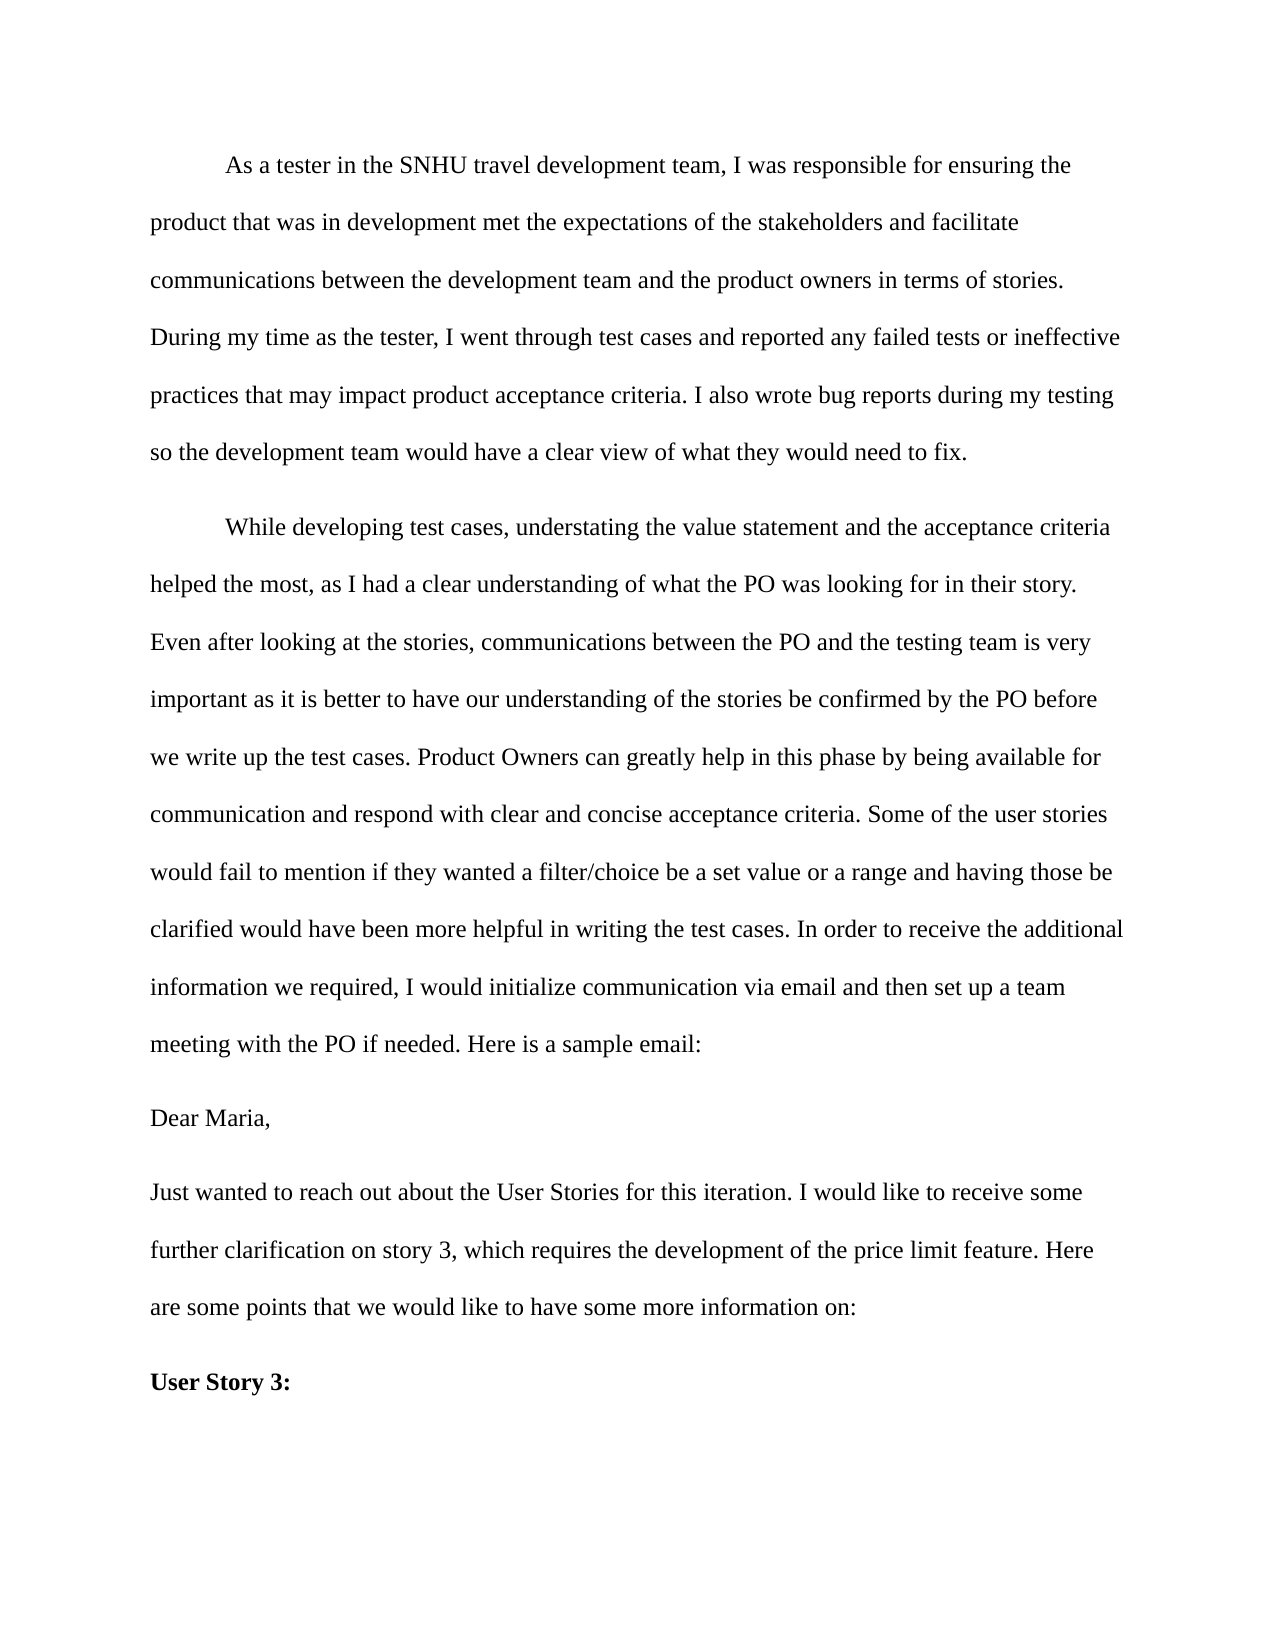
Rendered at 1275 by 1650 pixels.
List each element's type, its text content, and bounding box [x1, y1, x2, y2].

text Dear Maria, [150, 1103, 1125, 1132]
text As a tester in the SNHU travel development team, I was responsible for ensuring the product that was in development met the expectations of the stakeholders and facilitate communications between the development team and the product owners in terms of stories. During my time as the tester, I went through test cases and reported any failed tests or ineffective practices that may impact product acceptance criteria. I also wrote bug reports during my testing so the development team would have a clear view of what they would need to fix. [150, 150, 1125, 466]
text While developing test cases, understating the value statement and the acceptance criteria helped the most, as I had a clear understanding of what the PO was looking for in their story. Even after looking at the stories, communications between the PO and the testing team is very important as it is better to have our understanding of the stories be confirmed by the PO before we write up the test cases. Product Owners can greatly help in this phase by being available for communication and respond with clear and concise acceptance criteria. Some of the user stories would fail to mention if they wanted a filter/choice be a set value or a range and having those be clarified would have been more helpful in writing the test cases. In order to receive the additional information we required, I would initialize communication via email and then set up a team meeting with the PO if needed. Here is a sample email: [150, 512, 1125, 1058]
text Just wanted to reach out about the User Stories for this iteration. I would like to receive some further clarification on story 3, which requires the development of the price limit feature. Here are some points that we would like to have some more information on: [150, 1177, 1125, 1321]
text User Story 3: [150, 1367, 1125, 1395]
